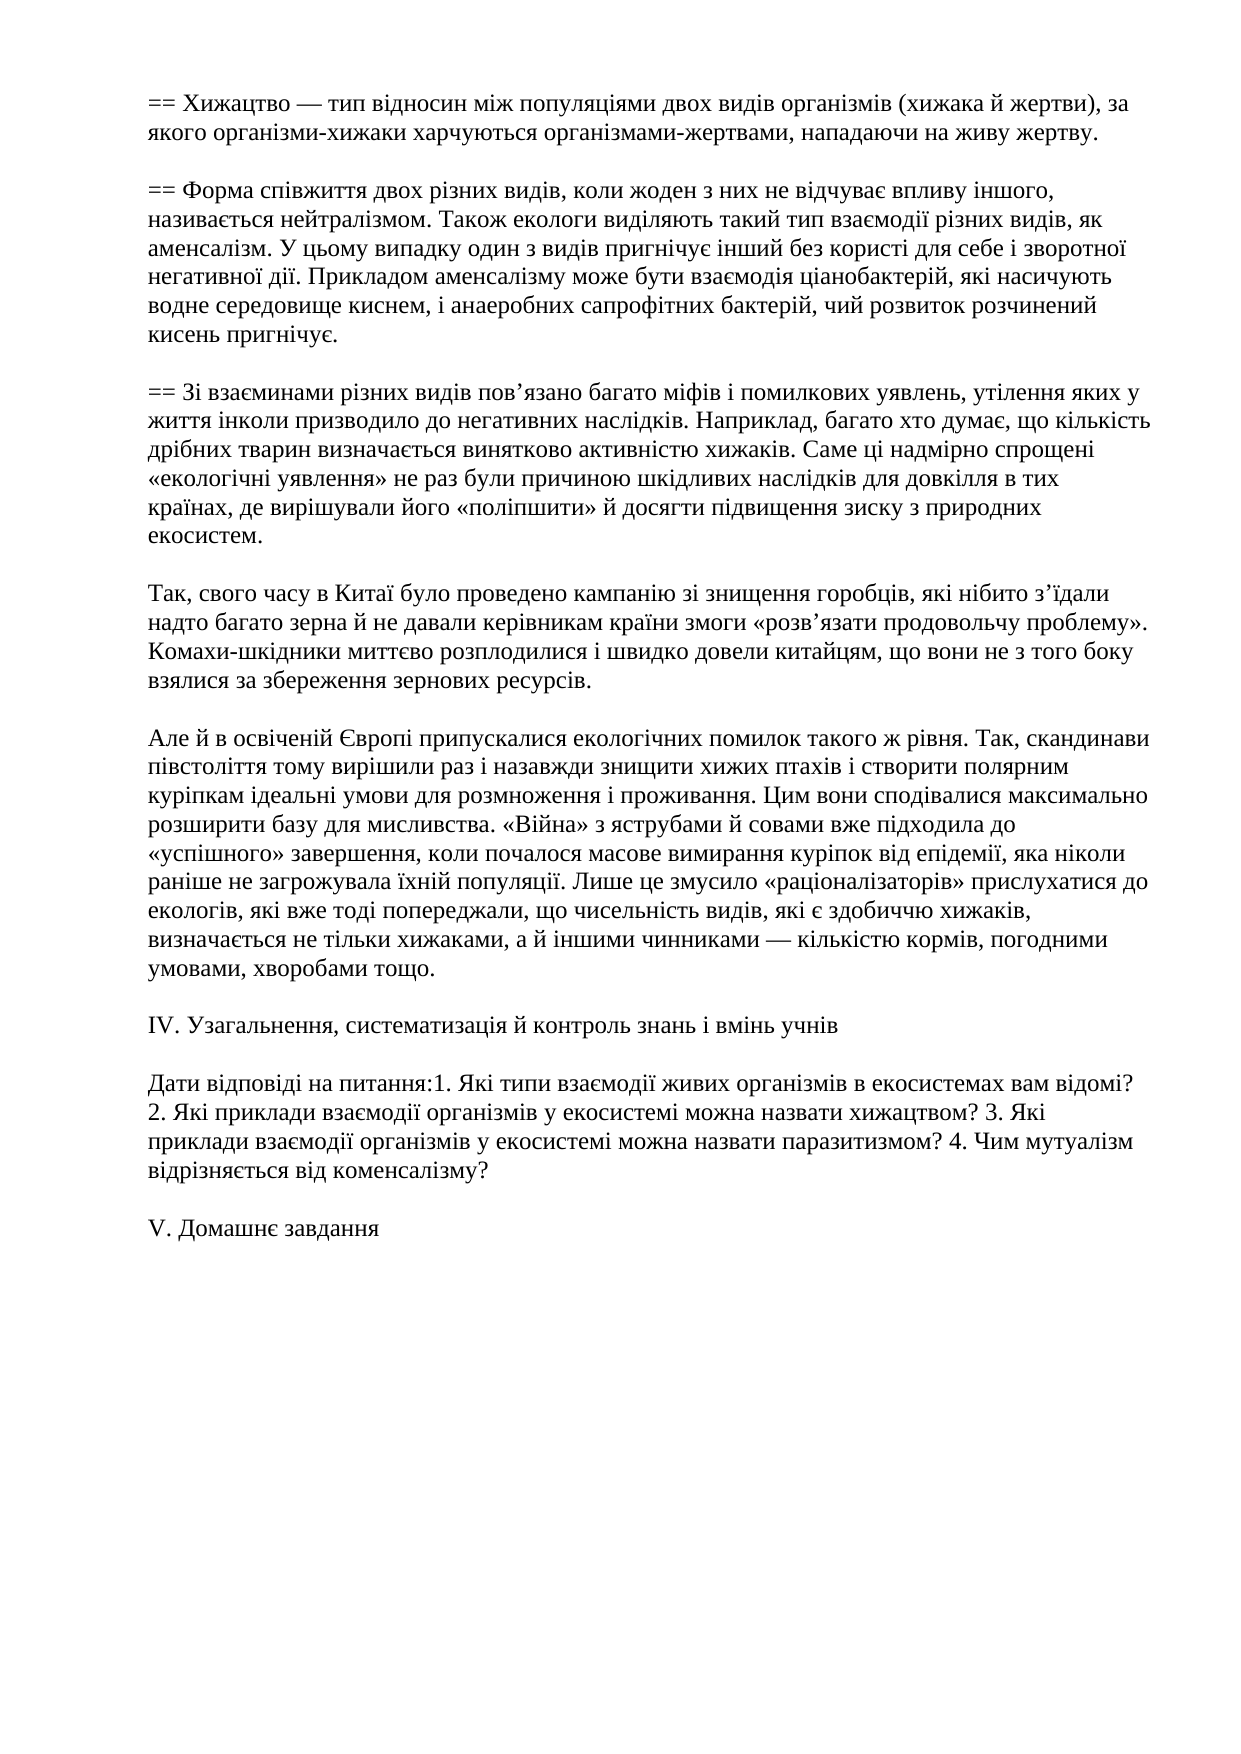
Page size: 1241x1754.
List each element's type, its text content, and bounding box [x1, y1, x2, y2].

text == Хижацтво — тип відносин між популяціями двох видів організмів (хижака й жертви), за якого організми-хижаки харчуються організмами-жертвами, нападаючи на живу жертву. [148, 88, 1152, 146]
text == Зі взаєминами різних видів пов’язано багато міфів і помилкових уявлень, утілення яких у життя інколи призводило до негативних наслідків. Наприклад, багато хто думає, що кількість дрібних тварин визначається винятково активністю хижаків. Саме ці надмірно спрощені «екологічні уявлення» не раз були причиною шкідливих наслідків для довкілля в тих країнах, де вирішували його «поліпшити» й досягти підвищення зиску з природних екосистем. [148, 377, 1152, 549]
text Так, свого часу в Китаї було проведено кампанію зі знищення горобців, які нібито з’їдали надто багато зерна й не давали керівникам країни змоги «розв’язати продовольчу проблему». Комахи-шкідники миттєво розплодилися і швидко довели китайцям, що вони не з того боку взялися за збереження зернових ресурсів. [148, 578, 1152, 693]
text IV. Узагальнення, систематизація й контроль знань і вмінь учнів [148, 1011, 1152, 1039]
text V. Домашнє завдання [148, 1213, 1152, 1241]
text Дати відповіді на питання:1. Які типи взаємодії живих організмів в екосистемах вам відомі? 2. Які приклади взаємодії організмів у екосистемі можна назвати хижацтвом? 3. Які приклади взаємодії організмів у екосистемі можна назвати паразитизмом? 4. Чим мутуалізм відрізняється від коменсалізму? [148, 1068, 1152, 1183]
text Але й в освіченій Європі припускалися екологічних помилок такого ж рівня. Так, скандинави півстоліття тому вирішили раз і назавжди знищити хижих птахів і створити полярним куріпкам ідеальні умови для розмноження і проживання. Цим вони сподівалися максимально розширити базу для мисливства. «Війна» з яструбами й совами вже підходила до «успішного» завершення, коли почалося масове вимирання куріпок від епідемії, яка ніколи раніше не загрожувала їхній популяції. Лише це змусило «раціоналізаторів» прислухатися до екологів, які вже тоді попереджали, що чисельність видів, які є здобиччю хижаків, визначається не тільки хижаками, а й іншими чинниками — кількістю кормів, погодними умовами, хворобами тощо. [148, 723, 1152, 981]
text == Форма співжиття двох різних видів, коли жоден з них не відчуває впливу іншого, називається нейтралізмом. Також екологи виділяють такий тип взаємодії різних видів, як аменсалізм. У цьому випадку один з видів пригнічує інший без користі для себе і зворотної негативної дії. Прикладом аменсалізму може бути взаємодія ціанобактерій, які насичують водне середовище киснем, і анаеробних сапрофітних бактерій, чий розвиток розчинений кисень пригнічує. [148, 175, 1152, 348]
